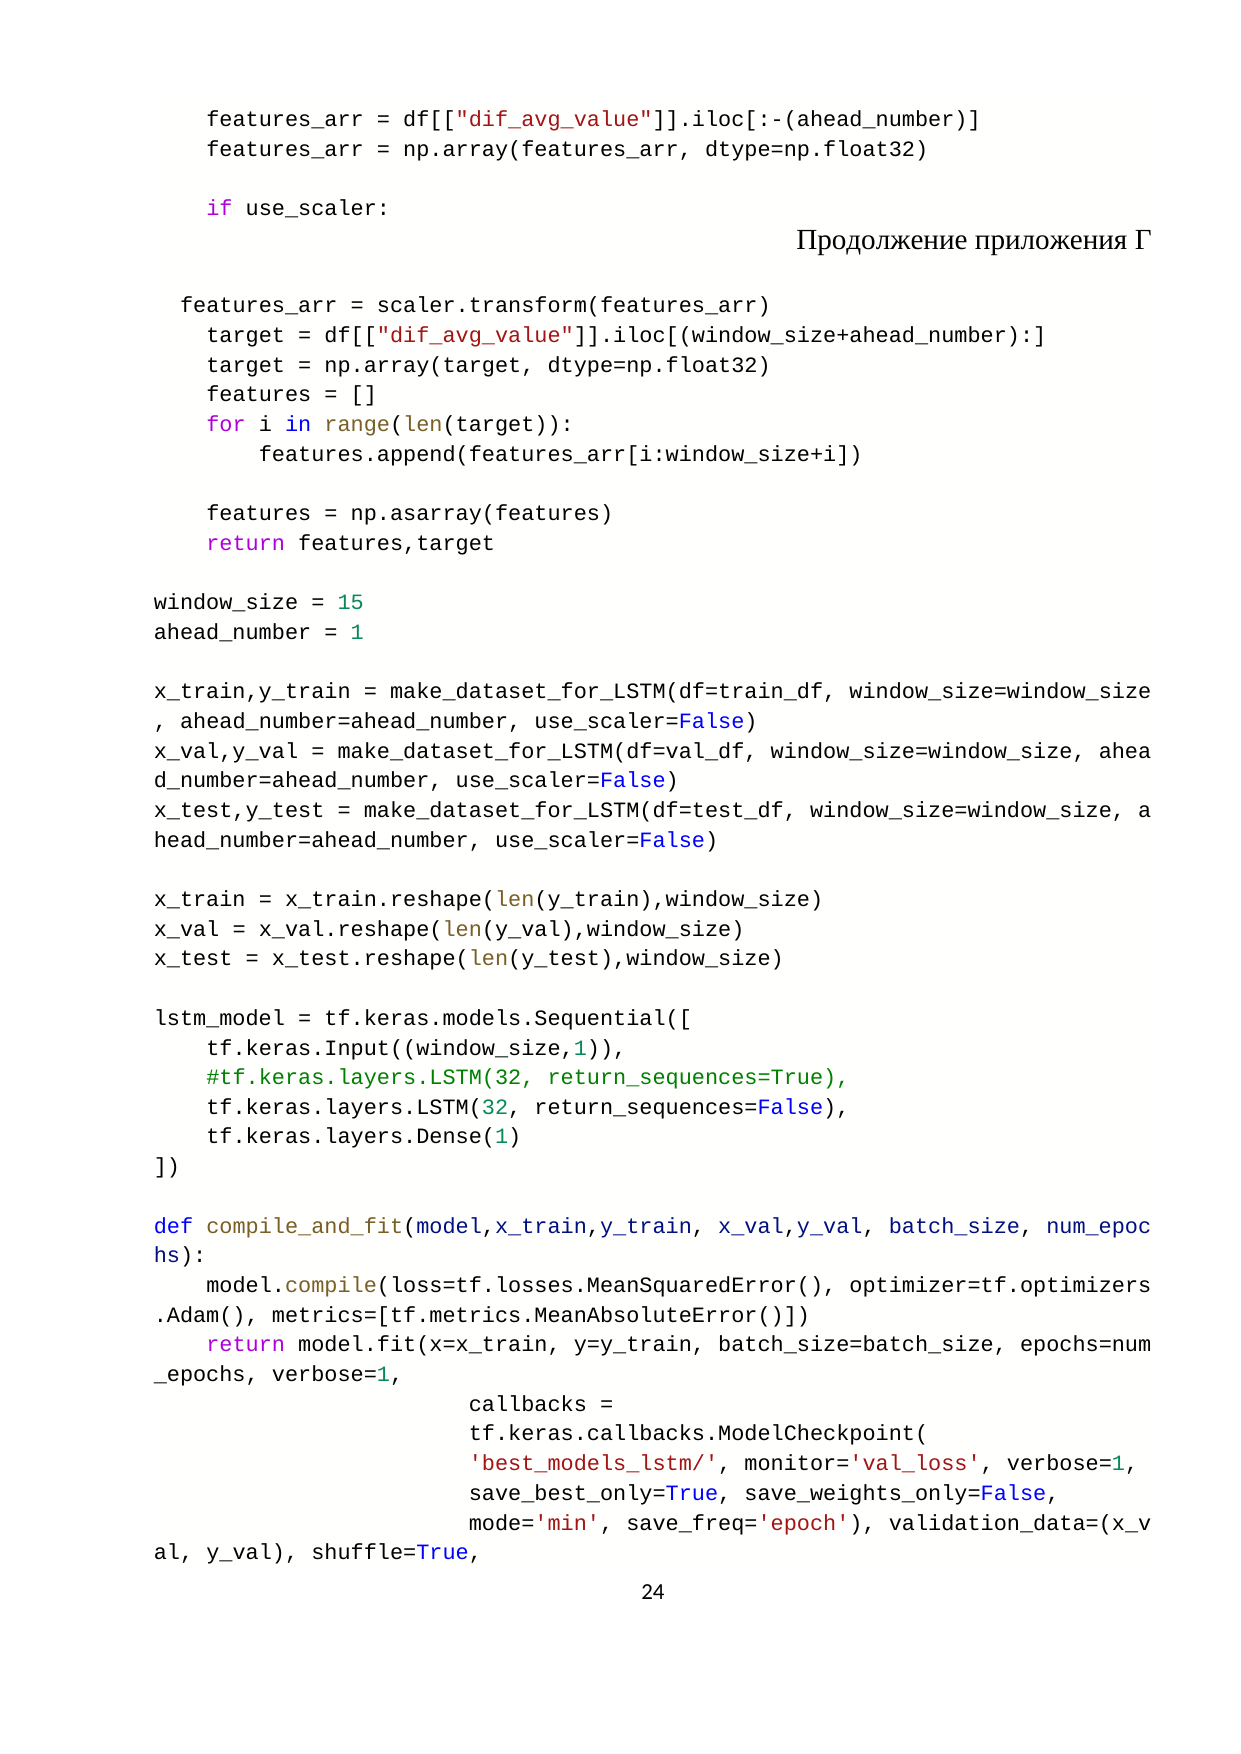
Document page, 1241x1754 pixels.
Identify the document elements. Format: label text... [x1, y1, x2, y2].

text x_test,y_test = make_dataset_for_LSTM(df=test_df, window_size=window_size, ahead_number=ahead_number, use_scaler=False) [153, 794, 1152, 854]
text ahead_number = 1 [153, 616, 1152, 646]
text save_best_only=True, save_weights_only=False, [153, 1477, 1152, 1507]
text return model.fit(x=x_train, y=y_train, batch_size=batch_size, epochs=num_epochs, verbose=1, [153, 1329, 1152, 1388]
text target = df[["dif_avg_value"]].iloc[(window_size+ahead_number):] [153, 319, 1152, 349]
text x_train,y_train = make_dataset_for_LSTM(df=train_df, window_size=window_size, ahead_number=ahead_number, use_scaler=False) [153, 676, 1152, 735]
text target = np.array(target, dtype=np.float32) [153, 349, 1152, 379]
text #tf.keras.layers.LSTM(32, return_sequences=True), [153, 1061, 1152, 1091]
text tf.keras.Input((window_size,1)), [153, 1032, 1152, 1061]
text tf.keras.callbacks.ModelCheckpoint( [153, 1418, 1152, 1447]
text tf.keras.layers.Dense(1) [153, 1121, 1152, 1151]
text features_arr = df[["dif_avg_value"]].iloc[:-(ahead_number)] [153, 103, 1152, 133]
text def compile_and_fit(model,x_train,y_train, x_val,y_val, batch_size, num_epochs): [153, 1210, 1152, 1269]
text x_test = x_test.reshape(len(y_test),window_size) [153, 943, 1152, 972]
text for i in range(len(target)): [153, 408, 1152, 438]
text window_size = 15 [153, 586, 1152, 616]
text model.compile(loss=tf.losses.MeanSquaredError(), optimizer=tf.optimizers.Adam(), metrics=[tf.metrics.MeanAbsoluteError()]) [153, 1269, 1152, 1329]
text Продолжение приложения Г [153, 222, 1152, 256]
text features.append(features_arr[i:window_size+i]) [153, 438, 1152, 468]
text 'best_models_lstm/', monitor='val_loss', verbose=1, [153, 1447, 1152, 1477]
text if use_scaler: [153, 192, 1152, 222]
text callbacks = [153, 1388, 1152, 1418]
text x_train = x_train.reshape(len(y_train),window_size) [153, 883, 1152, 913]
text x_val = x_val.reshape(len(y_val),window_size) [153, 913, 1152, 943]
text features = [] [153, 379, 1152, 408]
text features_arr = scaler.transform(features_arr) [153, 289, 1152, 319]
text return features,target [153, 527, 1152, 557]
text features = np.asarray(features) [153, 497, 1152, 527]
text mode='min', save_freq='epoch'), validation_data=(x_val, y_val), shuffle=True, [153, 1507, 1152, 1566]
text tf.keras.layers.LSTM(32, return_sequences=False), [153, 1091, 1152, 1121]
text features_arr = np.array(features_arr, dtype=np.float32) [153, 133, 1152, 163]
text ]) [153, 1151, 1152, 1180]
text x_val,y_val = make_dataset_for_LSTM(df=val_df, window_size=window_size, ahead_number=ahead_number, use_scaler=False) [153, 735, 1152, 794]
text lstm_model = tf.keras.models.Sequential([ [153, 1002, 1152, 1032]
